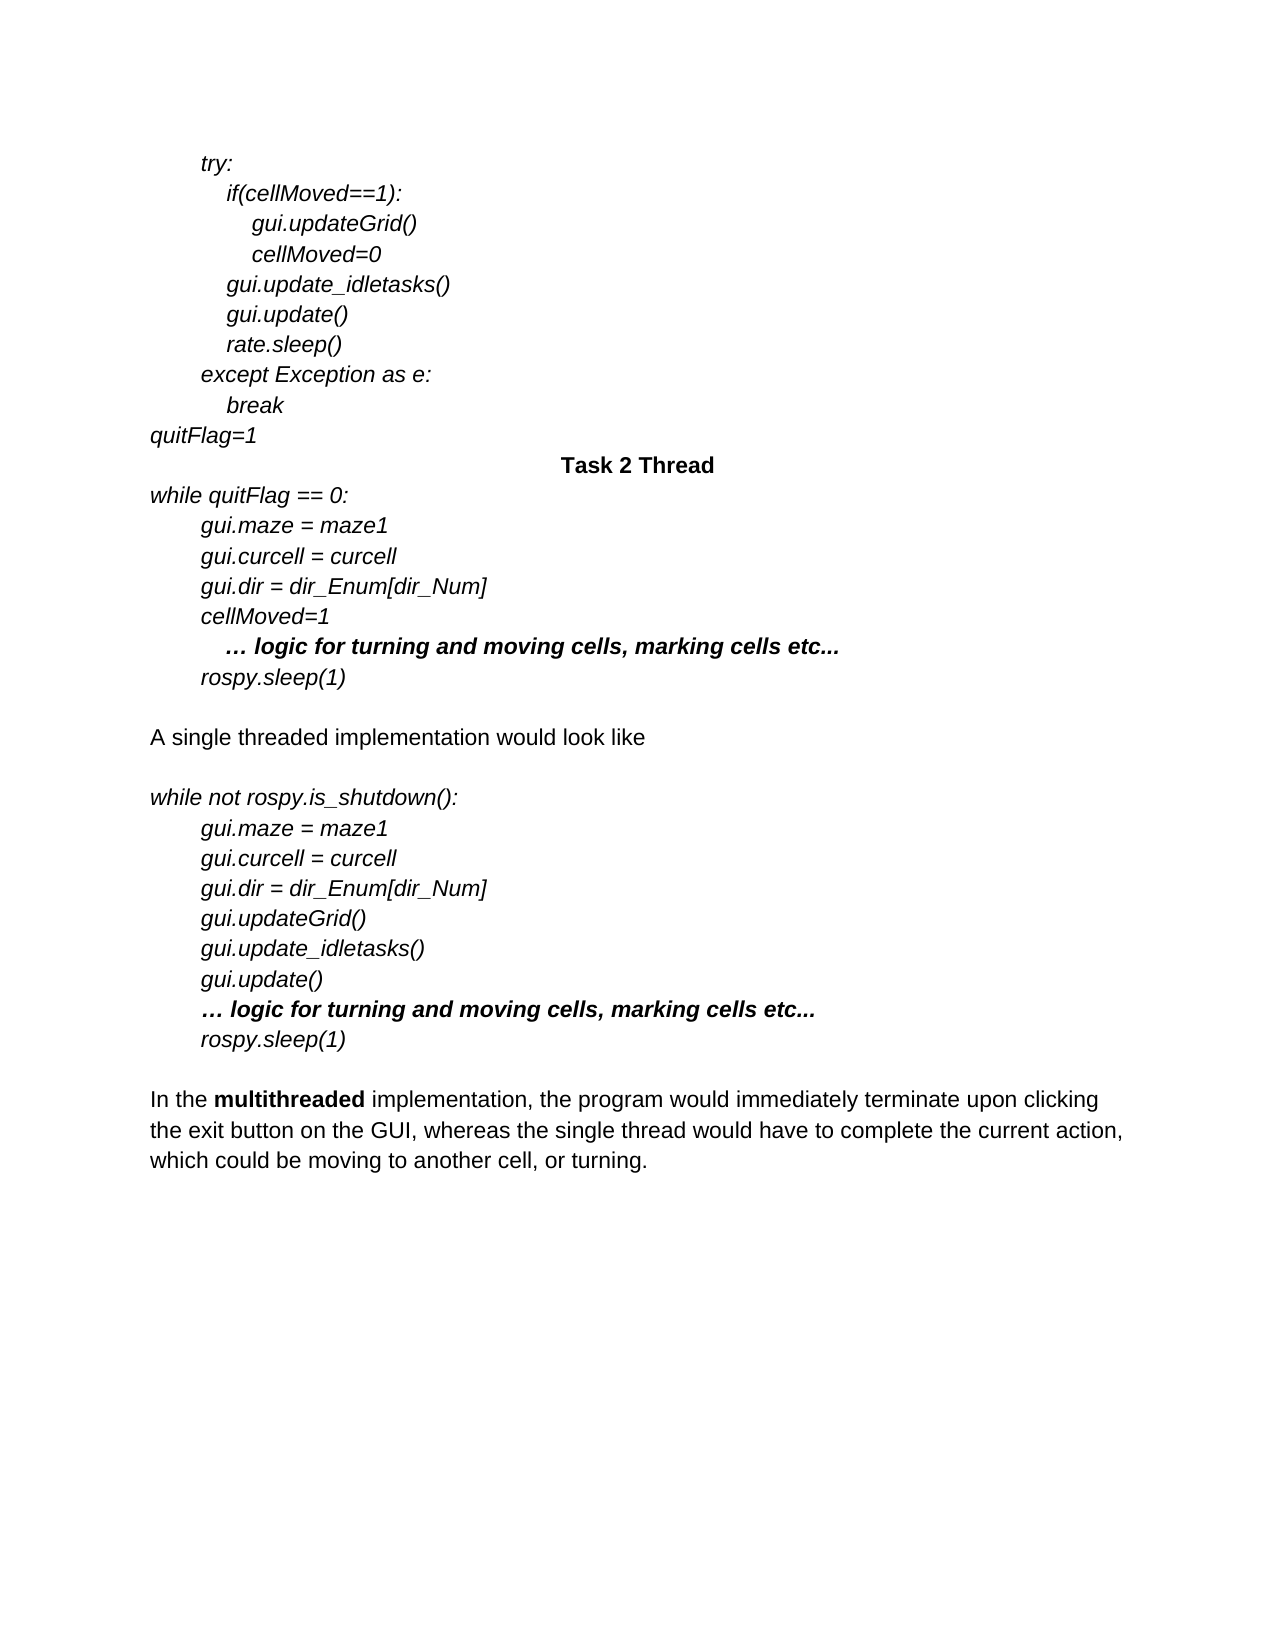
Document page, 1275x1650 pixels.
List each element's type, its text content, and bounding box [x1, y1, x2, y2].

text In the multithreaded implementation, the program would immediately terminate upon clicking the exit button on the GUI, whereas the single thread would have to complete the current action, which could be moving to another cell, or turning. [150, 1086, 1125, 1173]
text quitFlag=1 [150, 422, 1125, 448]
text gui.update_idletasks() [150, 935, 1125, 962]
text gui.updateGrid() [150, 210, 1125, 237]
text gui.update() [150, 966, 1125, 992]
text rate.sleep() [150, 331, 1125, 358]
text gui.updateGrid() [150, 905, 1125, 932]
text break [150, 392, 1125, 418]
text cellMoved=0 [150, 241, 1125, 267]
text rospy.sleep(1) [150, 1026, 1125, 1052]
text … logic for turning and moving cells, marking cells etc... [150, 633, 1125, 660]
text gui.update_idletasks() [150, 271, 1125, 297]
text cellMoved=1 [150, 603, 1125, 629]
text try: [150, 150, 1125, 176]
text gui.maze = maze1 [150, 512, 1125, 539]
text gui.dir = dir_Enum[dir_Num] [150, 573, 1125, 599]
text A single threaded implementation would look like [150, 724, 1125, 750]
text except Exception as e: [150, 361, 1125, 388]
text rospy.sleep(1) [150, 663, 1125, 690]
text gui.dir = dir_Enum[dir_Num] [150, 875, 1125, 901]
text gui.update() [150, 301, 1125, 327]
text gui.maze = maze1 [150, 814, 1125, 841]
text Task 2 Thread [150, 452, 1125, 478]
text while not rospy.is_shutdown(): [150, 784, 1125, 811]
text if(cellMoved==1): [150, 180, 1125, 207]
text gui.curcell = curcell [150, 845, 1125, 871]
text while quitFlag == 0: [150, 482, 1125, 509]
text gui.curcell = curcell [150, 543, 1125, 569]
text … logic for turning and moving cells, marking cells etc... [150, 996, 1125, 1022]
